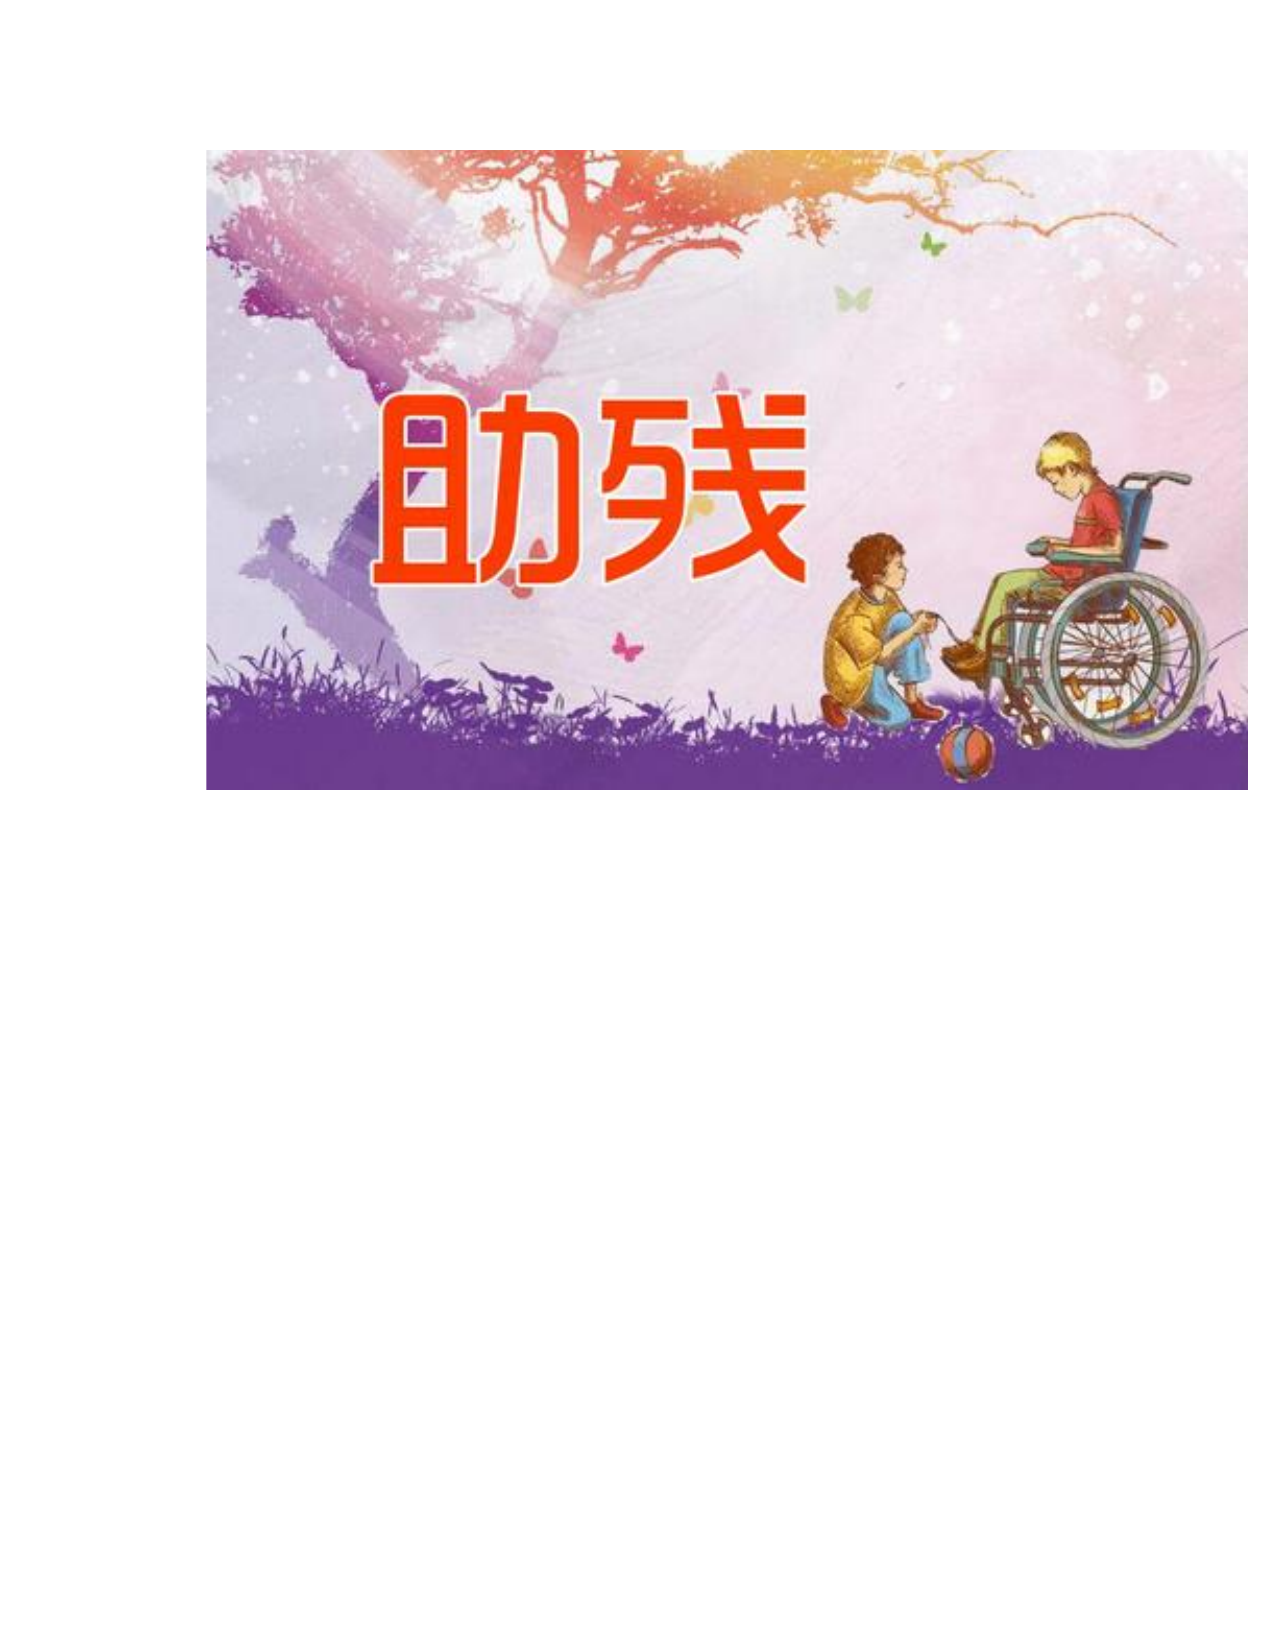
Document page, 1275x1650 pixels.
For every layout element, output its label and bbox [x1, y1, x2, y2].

picture [206, 150, 1248, 790]
